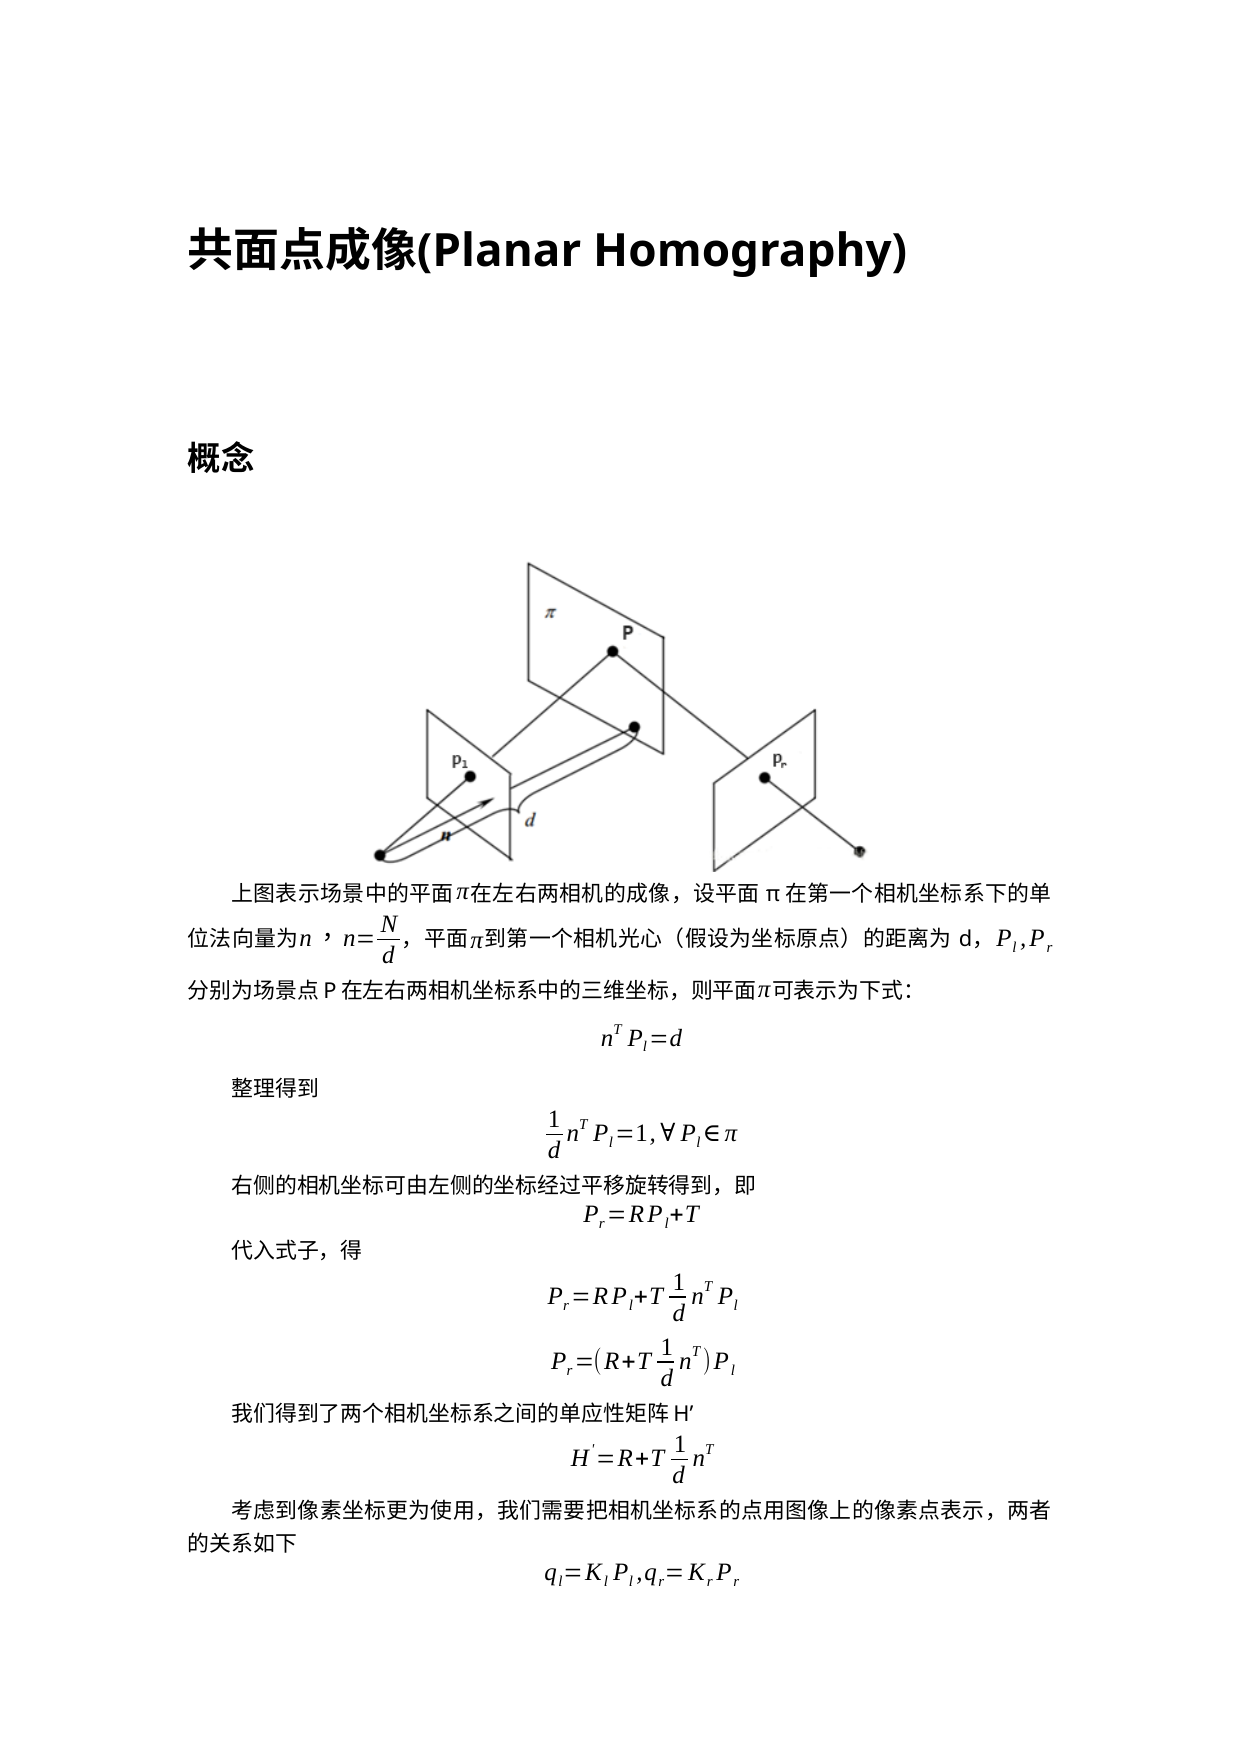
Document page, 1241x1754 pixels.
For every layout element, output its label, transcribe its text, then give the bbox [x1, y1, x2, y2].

text 上图表示场景中的平面在左右两相机的成像，设平面π在第一个相机坐标系下的单位法向量为，平面到第一个相机光心（假设为坐标原点）的距离为d，分别为场景点P在左右两相机坐标系中的三维坐标，则平面可表示为下式： [187, 875, 1053, 1005]
subtitle 概念 [187, 423, 1053, 488]
text 代入式子，得 [187, 1233, 1053, 1265]
text 整理得到 [187, 1070, 1053, 1103]
subtitle 共面点成像(Planar Homography) [187, 197, 1053, 295]
text 考虑到像素坐标更为使用，我们需要把相机坐标系的点用图像上的像素点表示，两者的关系如下 [187, 1493, 1053, 1558]
picture [362, 550, 879, 872]
text 右侧的相机坐标可由左侧的坐标经过平移旋转得到，即 [187, 1168, 1053, 1200]
text 我们得到了两个相机坐标系之间的单应性矩阵H’ [187, 1395, 1053, 1428]
